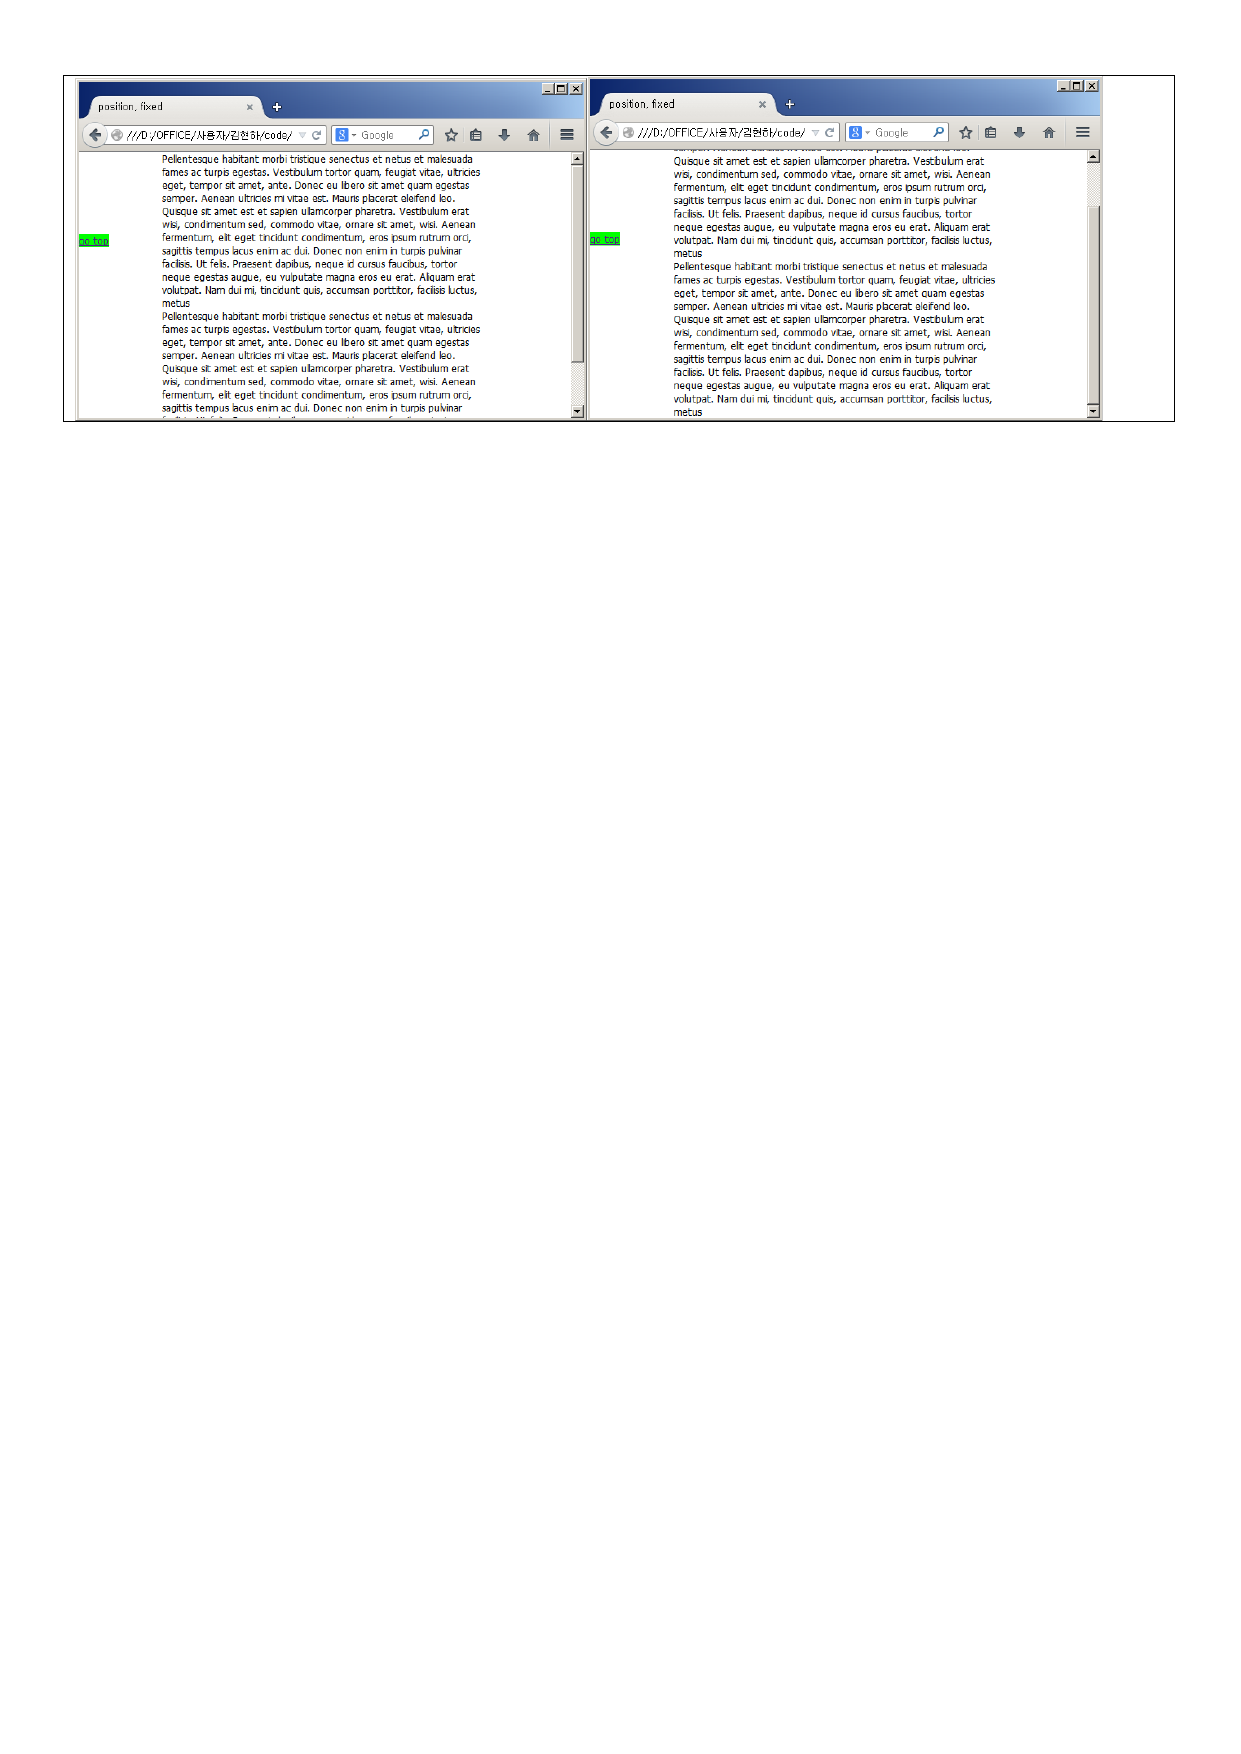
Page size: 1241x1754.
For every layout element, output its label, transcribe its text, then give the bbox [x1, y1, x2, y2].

picture [75, 76, 1103, 421]
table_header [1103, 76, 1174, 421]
